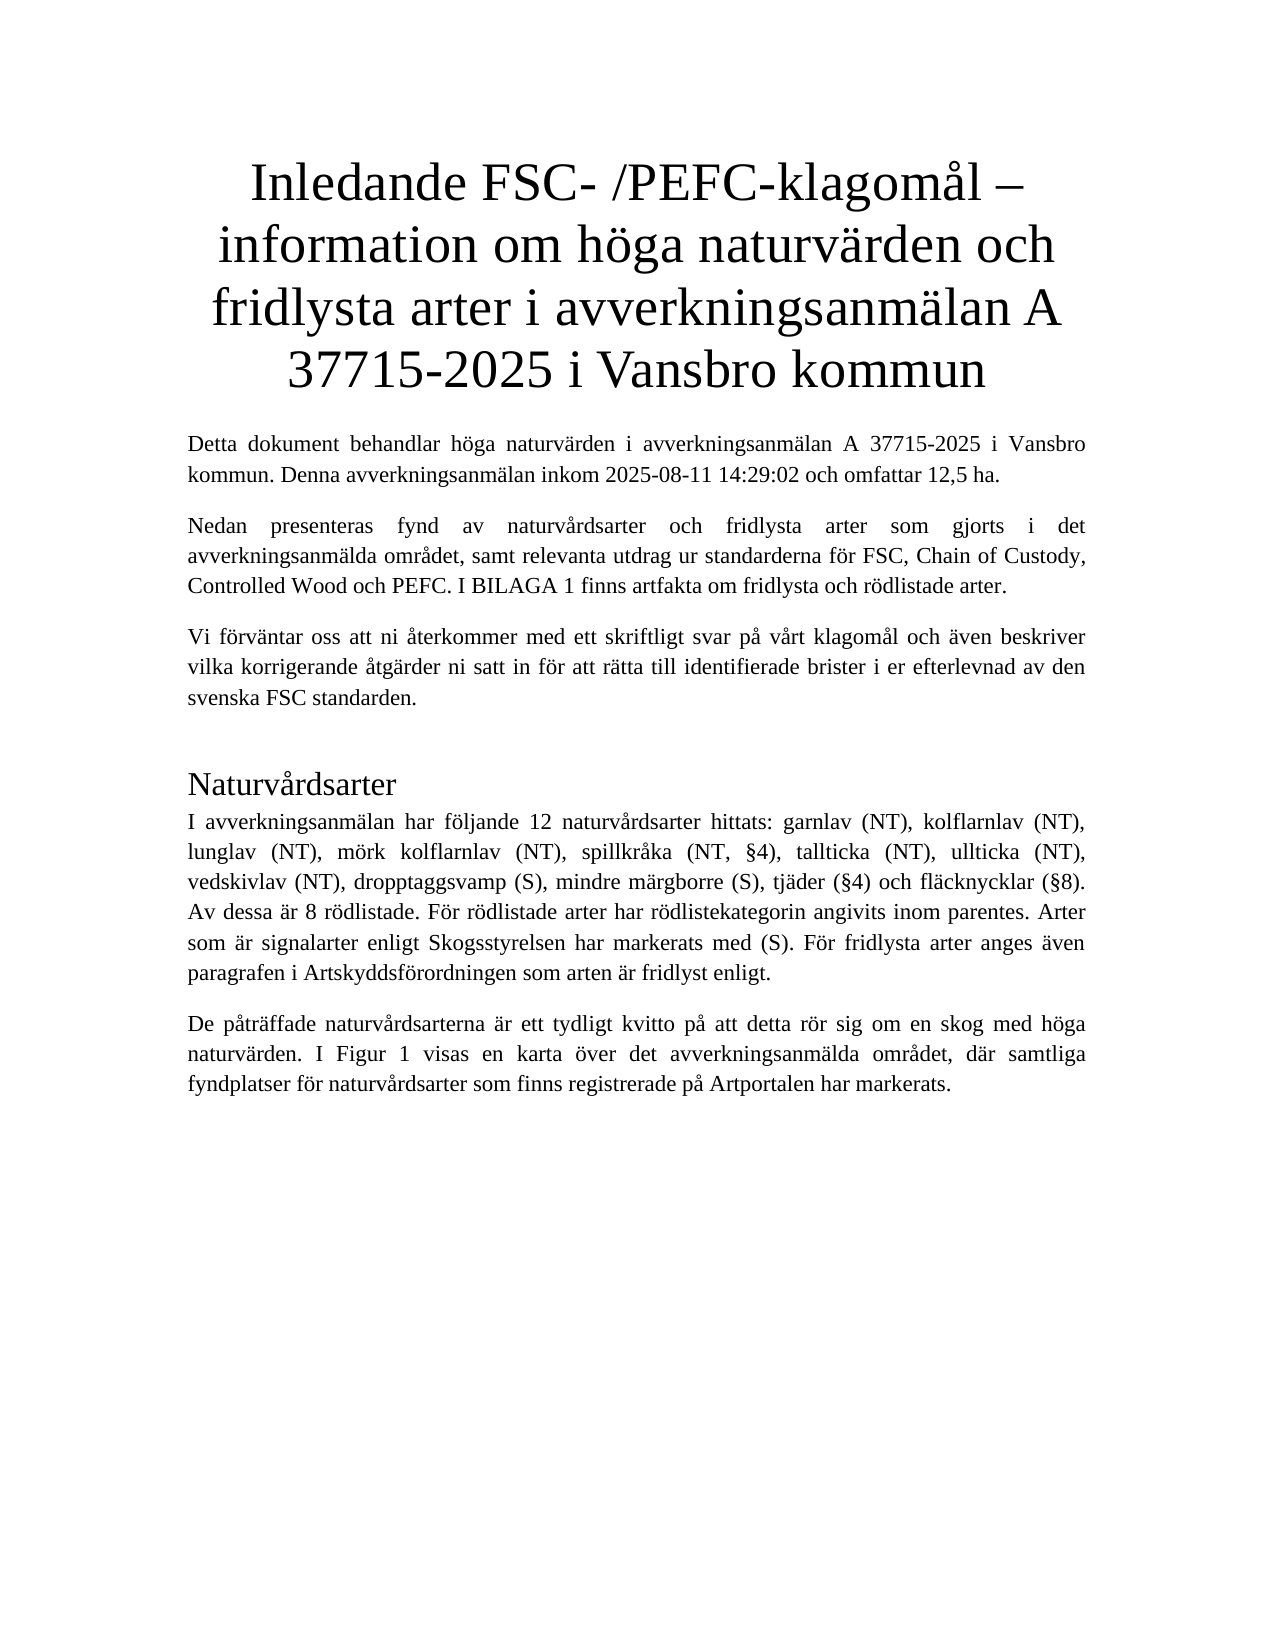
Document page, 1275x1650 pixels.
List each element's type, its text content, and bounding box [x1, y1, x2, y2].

text I avverkningsanmälan har följande 12 naturvårdsarter hittats: garnlav (NT), kolflarnlav (NT), lunglav (NT), mörk kolflarnlav (NT), spillkråka (NT, §4), tallticka (NT), ullticka (NT), vedskivlav (NT), dropptaggsvamp (S), mindre märgborre (S), tjäder (§4) och fläcknycklar (§8). Av dessa är 8 rödlistade. För rödlistade arter har rödlistekategorin angivits inom parentes. Arter som är signalarter enligt Skogsstyrelsen har markerats med (S). För fridlysta arter anges även paragrafen i Artskyddsförordningen som arten är fridlyst enligt. [187, 808, 1087, 985]
text Detta dokument behandlar höga naturvärden i avverkningsanmälan A 37715-2025 i Vansbro kommun. Denna avverkningsanmälan inkom 2025-08-11 14:29:02 och omfattar 12,5 ha. [187, 430, 1087, 487]
text Nedan presenteras fynd av naturvårdsarter och fridlysta arter som gjorts i det avverkningsanmälda området, samt relevanta utdrag ur standarderna för FSC, Chain of Custody, Controlled Wood och PEFC. I BILAGA 1 finns artfakta om fridlysta och rödlistade arter. [187, 512, 1087, 598]
title Inledande FSC- /PEFC-klagomål – information om höga naturvärden och fridlysta arter i avverkningsanmälan A 37715-2025 i Vansbro kommun [187, 150, 1087, 399]
text De påträffade naturvårdsarterna är ett tydligt kvitto på att detta rör sig om en skog med höga naturvärden. I Figur 1 visas en karta över det avverkningsanmälda området, där samtliga fyndplatser för naturvårdsarter som finns registrerade på Artportalen har markerats. [187, 1010, 1087, 1097]
text Vi förväntar oss att ni återkommer med ett skriftligt svar på vårt klagomål och även beskriver vilka korrigerande åtgärder ni satt in för att rätta till identifierade brister i er efterlevnad av den svenska FSC standarden. [187, 623, 1087, 710]
subtitle Naturvårdsarter [187, 764, 1087, 802]
